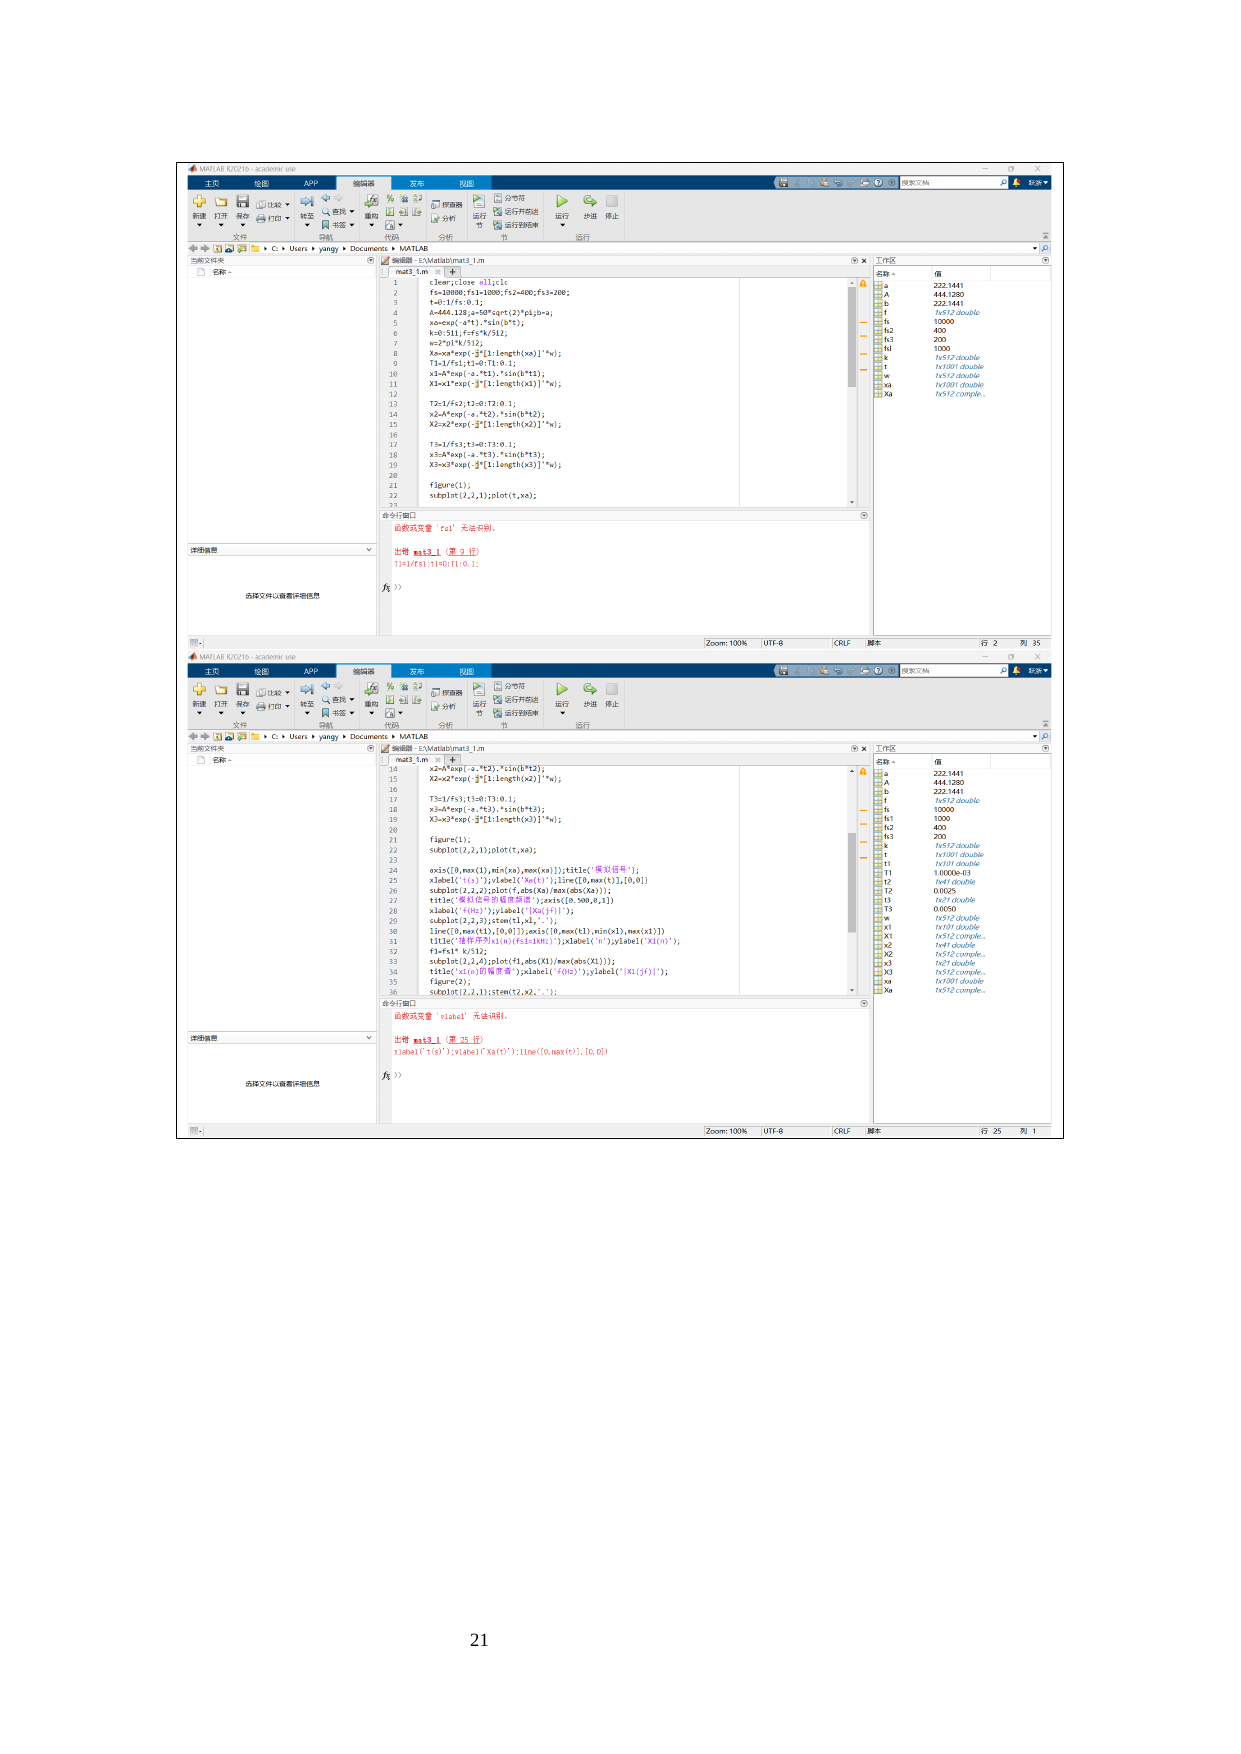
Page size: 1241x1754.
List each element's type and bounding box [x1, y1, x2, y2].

picture [187, 650, 1052, 1137]
picture [187, 163, 1052, 649]
table_cell [177, 163, 1063, 1138]
